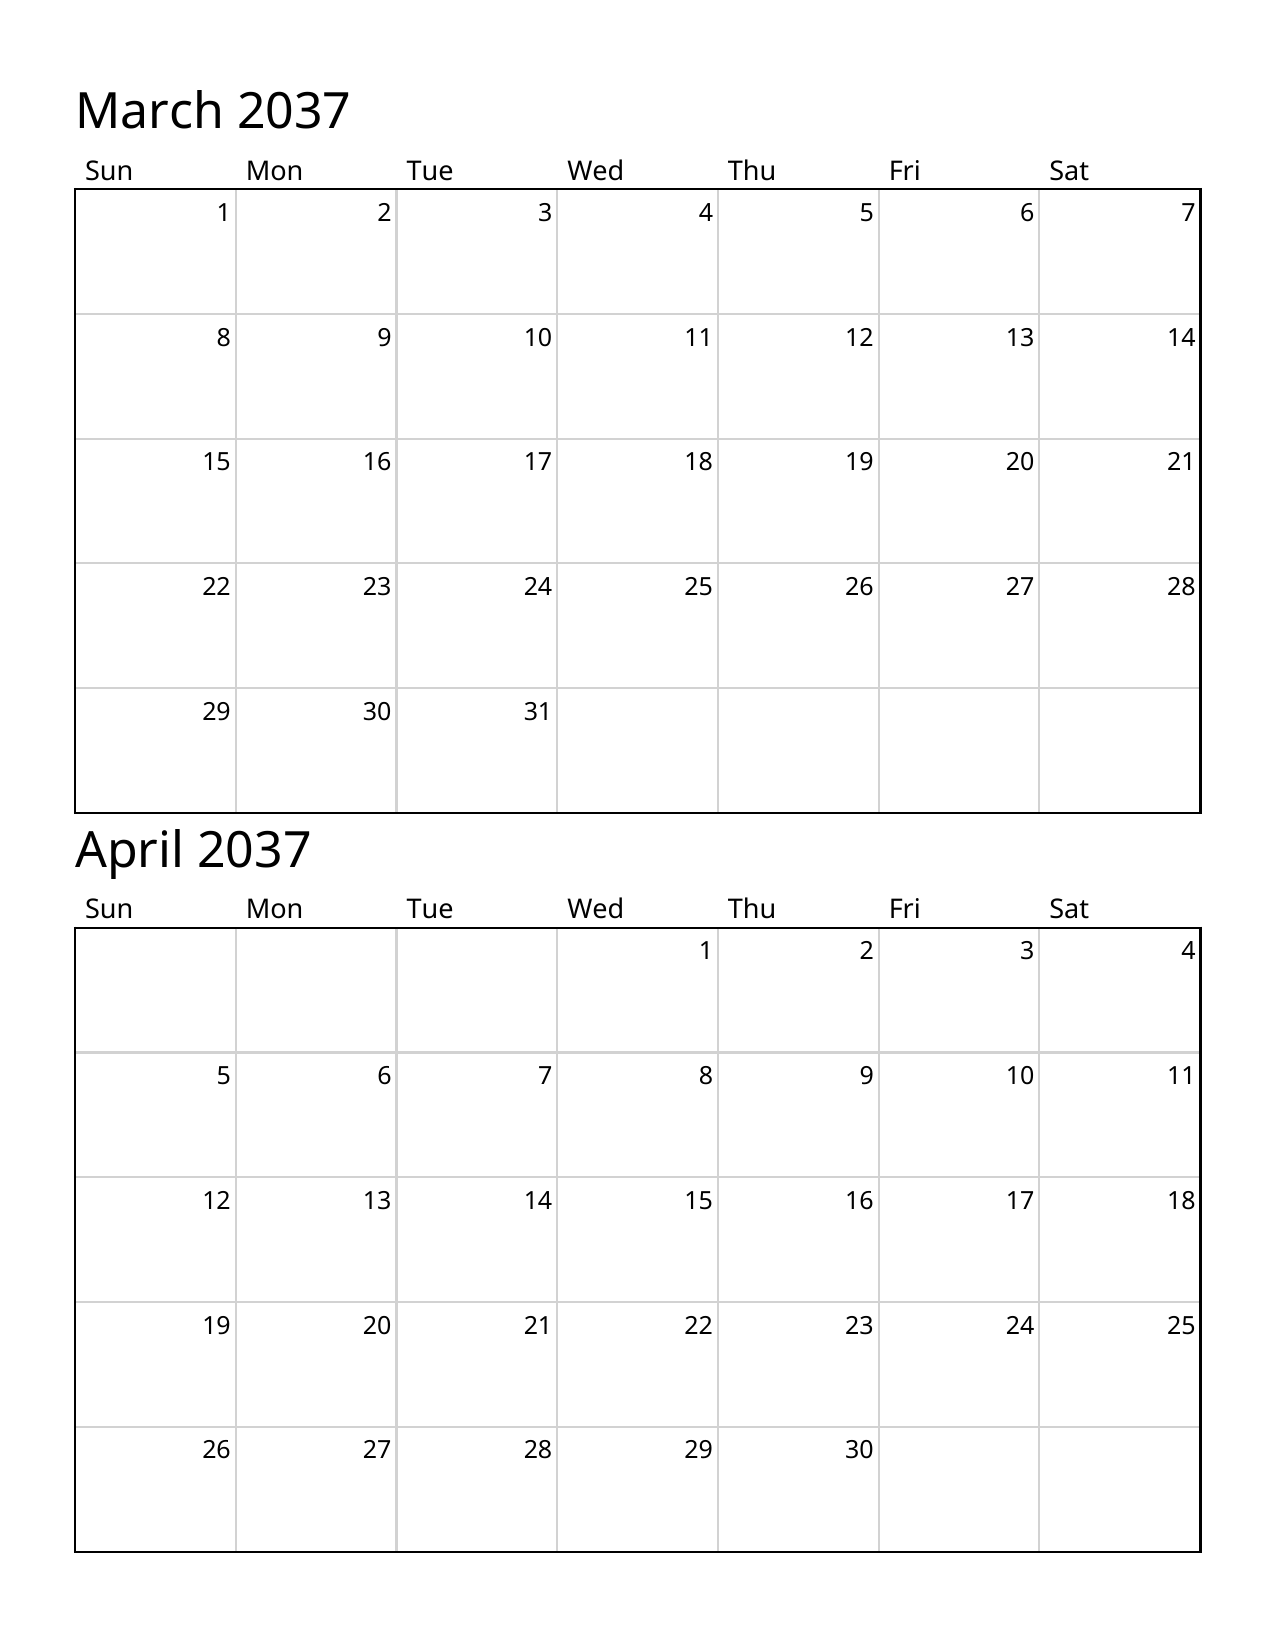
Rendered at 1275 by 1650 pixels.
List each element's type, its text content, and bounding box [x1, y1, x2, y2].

table_cell 27 [880, 564, 1038, 687]
table_cell 16 [719, 1178, 878, 1301]
table_cell 26 [76, 1428, 235, 1551]
table_cell 14 [1040, 315, 1199, 437]
table_cell 11 [558, 315, 717, 437]
table_header [237, 929, 395, 1051]
table_header [398, 929, 556, 1051]
table_cell 28 [1040, 564, 1199, 687]
table_cell 24 [398, 564, 556, 687]
table_cell 25 [1040, 1303, 1199, 1426]
table_cell 21 [398, 1303, 556, 1426]
table_cell 20 [880, 440, 1038, 562]
table_cell 14 [398, 1178, 556, 1301]
table_header 3 [880, 929, 1038, 1051]
table_cell [880, 689, 1038, 812]
table_cell 5 [76, 1054, 235, 1176]
table_cell 27 [237, 1428, 395, 1551]
table_cell 24 [880, 1303, 1038, 1426]
table_header 2 [719, 929, 878, 1051]
table_cell 12 [76, 1178, 235, 1301]
table_cell 30 [237, 689, 395, 812]
table_cell [1040, 1428, 1199, 1551]
table_cell [1040, 689, 1199, 812]
subtitle March 2037 [75, 75, 1214, 143]
table_cell 15 [558, 1178, 717, 1301]
table_header 2 [237, 190, 395, 313]
table_cell 13 [237, 1178, 395, 1301]
table_cell [719, 689, 878, 812]
table_header 5 [719, 190, 878, 313]
table_header 7 [1040, 190, 1199, 313]
table_cell 13 [880, 315, 1038, 437]
table_cell 10 [398, 315, 556, 437]
table_cell 25 [558, 564, 717, 687]
table_header 4 [558, 190, 717, 313]
table_cell 16 [237, 440, 395, 562]
table_cell 17 [880, 1178, 1038, 1301]
table_cell 17 [398, 440, 556, 562]
table_cell 9 [237, 315, 395, 437]
table_cell 8 [558, 1054, 717, 1176]
table_cell 19 [76, 1303, 235, 1426]
table_header 1 [76, 190, 235, 313]
table_cell 15 [76, 440, 235, 562]
table_cell 31 [398, 689, 556, 812]
table_header [76, 929, 235, 1051]
table_header 6 [880, 190, 1038, 313]
subtitle April 2037 [75, 814, 1214, 882]
table_cell 23 [237, 564, 395, 687]
table_cell 18 [558, 440, 717, 562]
table_cell 21 [1040, 440, 1199, 562]
table_cell 30 [719, 1428, 878, 1551]
table_cell 22 [558, 1303, 717, 1426]
table_cell 18 [1040, 1178, 1199, 1301]
table_cell 19 [719, 440, 878, 562]
table_cell 29 [558, 1428, 717, 1551]
table_cell 6 [237, 1054, 395, 1176]
table_header 4 [1040, 929, 1199, 1051]
table_cell 8 [76, 315, 235, 437]
table_cell 26 [719, 564, 878, 687]
table_cell 28 [398, 1428, 556, 1551]
table_cell 11 [1040, 1054, 1199, 1176]
text Sun Mon Tue Wed Thu Fri Sat [85, 890, 1214, 927]
table_cell 22 [76, 564, 235, 687]
table_header 3 [398, 190, 556, 313]
table_cell 9 [719, 1054, 878, 1176]
table_cell [558, 689, 717, 812]
table_cell 7 [398, 1054, 556, 1176]
table_cell [880, 1428, 1038, 1551]
table_header 1 [558, 929, 717, 1051]
table_cell 10 [880, 1054, 1038, 1176]
table_cell 20 [237, 1303, 395, 1426]
table_cell 23 [719, 1303, 878, 1426]
table_cell 12 [719, 315, 878, 437]
table_cell 29 [76, 689, 235, 812]
text Sun Mon Tue Wed Thu Fri Sat [85, 151, 1214, 188]
